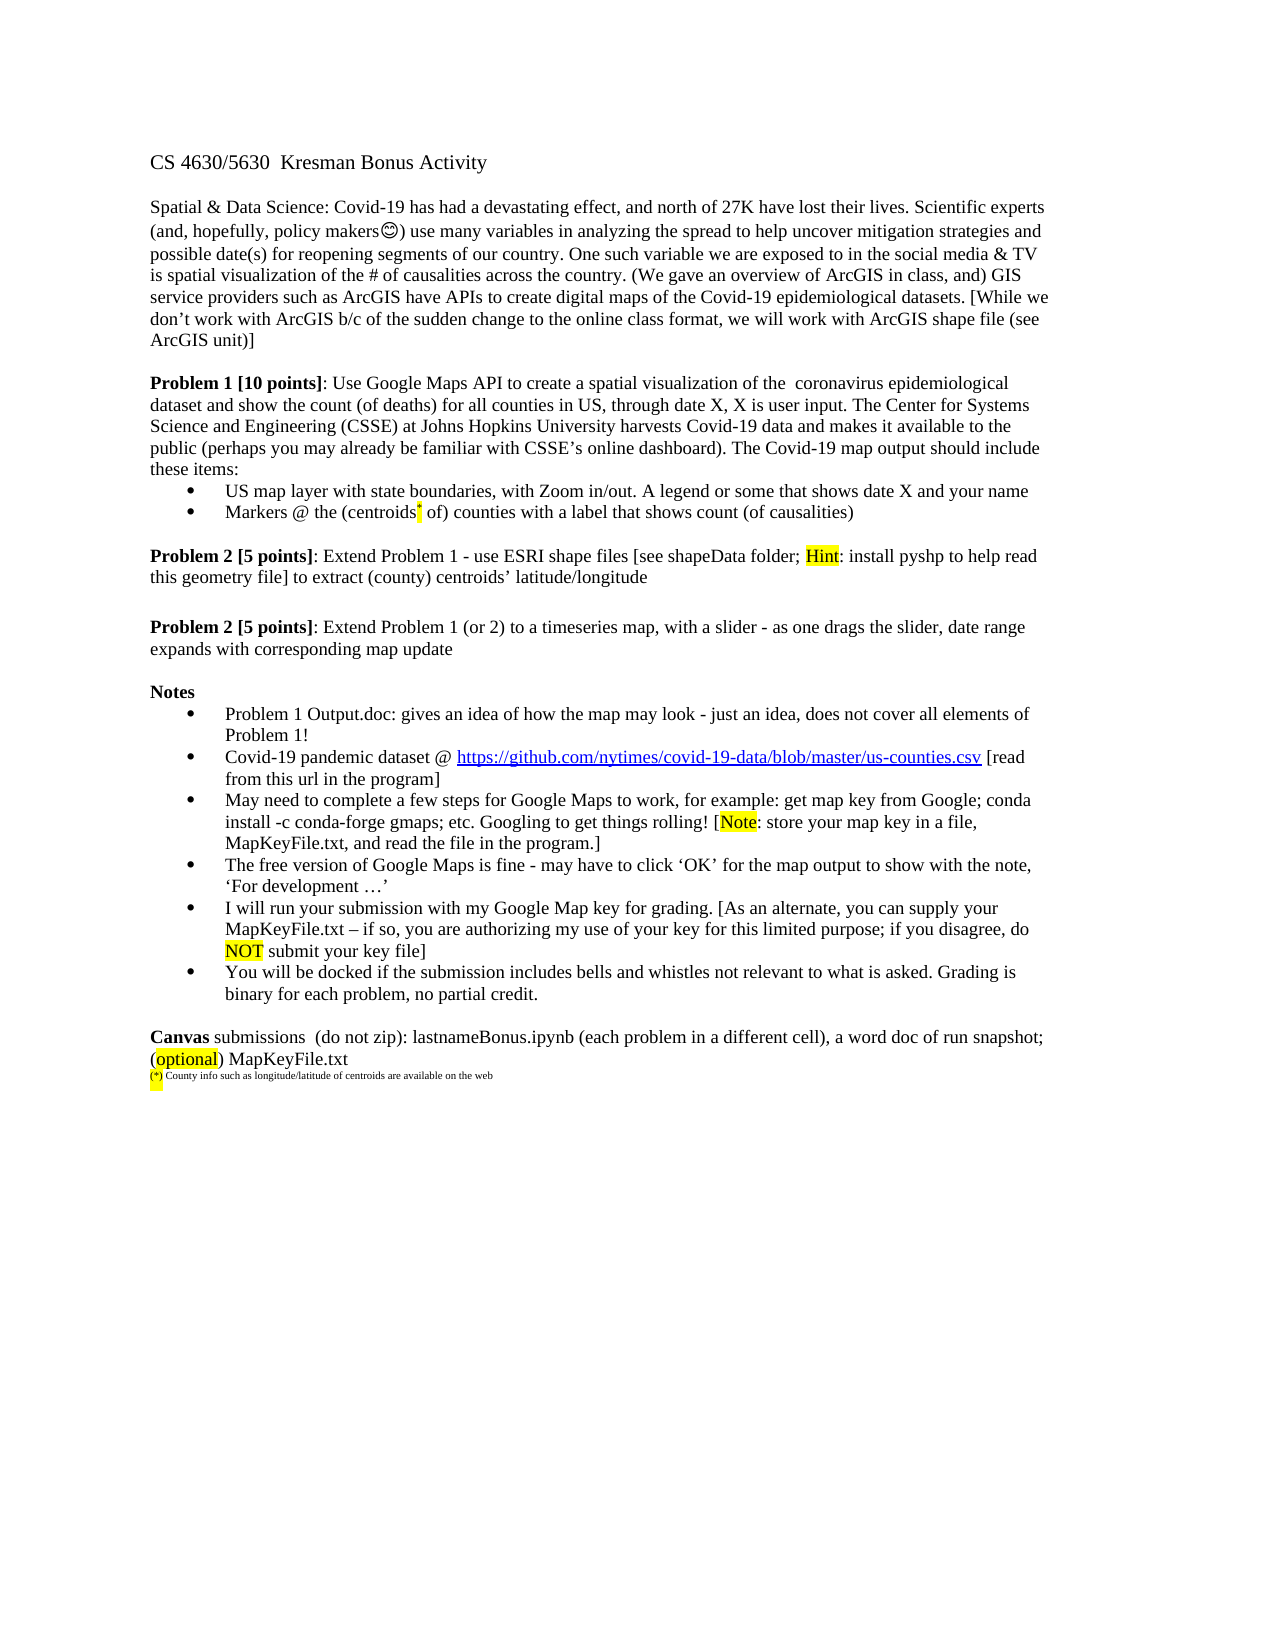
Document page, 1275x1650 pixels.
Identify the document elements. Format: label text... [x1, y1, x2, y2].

text CS 4630/5630 Kresman Bonus Activity [150, 150, 1125, 174]
list Markers @ the (centroids* of) counties with a label that shows count (of causalities) [422, 501, 1050, 523]
text Spatial & Data Science: Covid-19 has had a devastating effect, and north of 27K have lost their lives. Scientific experts (and, hopefully, policy makers) use many variables in analyzing the spread to help uncover mitigation strategies and possible date(s) for reopening segments of our country. One such variable we are exposed to in the social media & TV is spatial visualization of the # of causalities across the country. (We gave an overview of ArcGIS in class, and) GIS service providers such as ArcGIS have APIs to create digital maps of the Covid-19 epidemiological datasets. [While we don’t work with ArcGIS b/c of the sudden change to the online class format, we will work with ArcGIS shape file (see ArcGIS unit)] [150, 196, 1050, 351]
text Canvas submissions (do not zip): lastnameBonus.ipynb (each problem in a different cell), a word doc of run snapshot; (optional) MapKeyFile.txt [150, 1026, 1050, 1069]
list I will run your submission with my Google Map key for grading. [As an alternate, you can supply your MapKeyFile.txt – if so, you are authorizing my use of your key for this limited purpose; if you disagree, do NOT submit your key file] [187, 897, 1050, 961]
text Problem 2 [5 points]: Extend Problem 1 - use ESRI shape files [see shapeData folder; Hint: install pyshp to help read this geometry file] to extract (county) centroids’ latitude/longitude [150, 544, 1050, 588]
list The free version of Google Maps is fine - may have to click ‘OK’ for the map output to show with the note, ‘For development …’ [187, 854, 1050, 897]
list US map layer with state boundaries, with Zoom in/out. A legend or some that shows date X and your name [187, 480, 1050, 501]
list You will be docked if the submission includes bells and whistles not relevant to what is asked. Grading is binary for each problem, no partial credit. [187, 961, 1050, 1004]
text Problem 2 [5 points]: Extend Problem 1 (or 2) to a timeseries map, with a slider - as one drags the slider, date range expands with corresponding map update [150, 616, 1050, 659]
list Problem 1 Output.doc: gives an idea of how the map may look - just an idea, does not cover all elements of Problem 1! [187, 703, 1050, 746]
text Problem 1 [10 points]: Use Google Maps API to create a spatial visualization of the coronavirus epidemiological dataset and show the count (of deaths) for all counties in US, through date X, X is user input. The Center for Systems Science and Engineering (CSSE) at Johns Hopkins University harvests Covid-19 data and makes it available to the public (perhaps you may already be familiar with CSSE’s online dashboard). The Covid-19 map output should include these items: [150, 372, 1050, 480]
text (*) County info such as longitude/latitude of centroids are available on the web [163, 1069, 1050, 1091]
text Notes [150, 681, 1050, 703]
list Covid-19 pandemic dataset @ https://github.com/nytimes/covid-19-data/blob/master/us-counties.csv [read from this url in the program] [187, 746, 1050, 789]
list May need to complete a few steps for Google Maps to work, for example: get map key from Google; conda install -c conda-forge gmaps; etc. Googling to get things rolling! [Note: store your map key in a file, MapKeyFile.txt, and read the file in the program.] [187, 789, 1050, 854]
